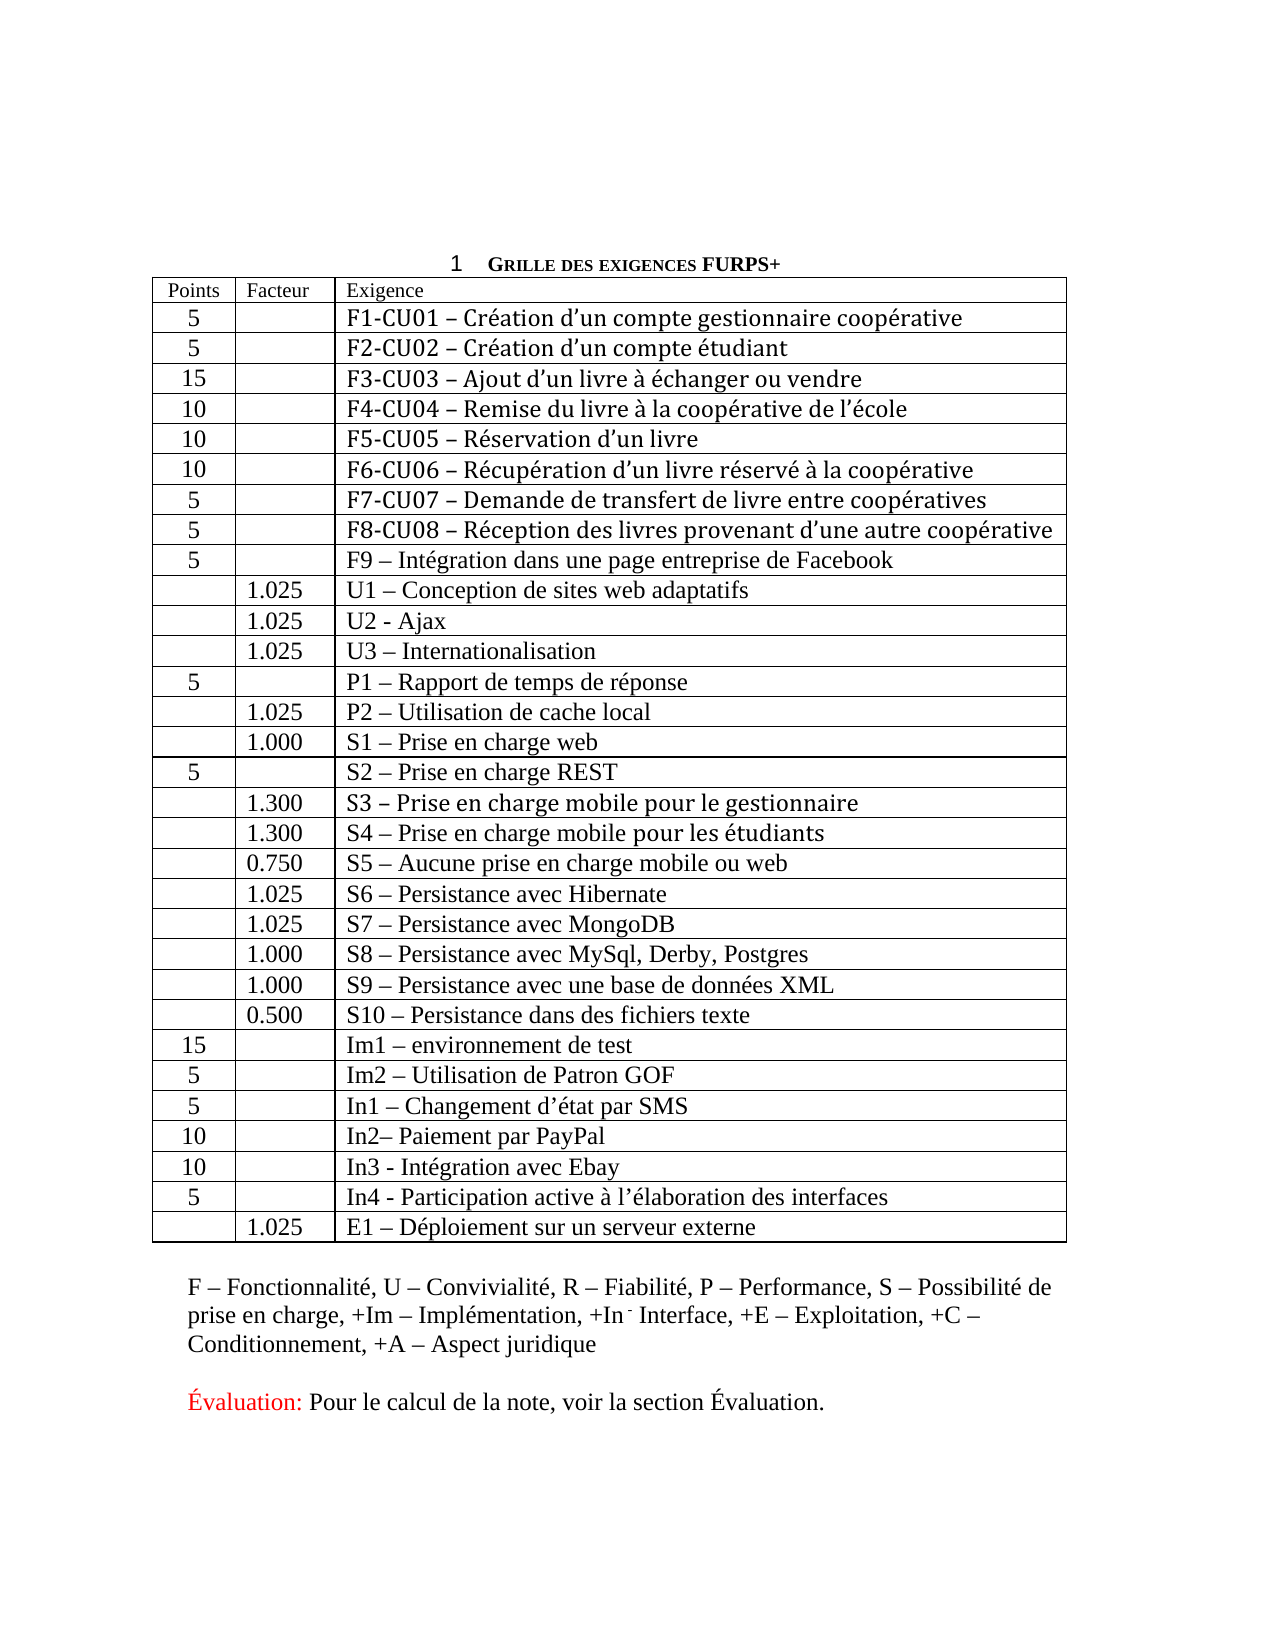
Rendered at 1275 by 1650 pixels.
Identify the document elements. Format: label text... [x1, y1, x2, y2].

subtitle Grille des exigences FURPS+ [262, 250, 1087, 277]
table_cell 5 [153, 1091, 235, 1120]
table_cell 5 [153, 1182, 235, 1211]
table_cell F2-CU02 – Création d’un compte étudiant [336, 333, 1066, 362]
table_cell S6 – Persistance avec Hibernate [336, 879, 1066, 908]
table_cell 10 [153, 394, 235, 423]
table_cell [236, 333, 334, 362]
table_cell 5 [153, 1061, 235, 1090]
table_cell [236, 364, 334, 393]
table_cell S7 – Persistance avec MongoDB [336, 909, 1066, 938]
table_cell [236, 1182, 334, 1211]
table_cell [153, 576, 235, 605]
table_cell 5 [153, 758, 235, 787]
table_cell S10 – Persistance dans des fichiers texte [336, 1000, 1066, 1029]
table_cell 0.500 [236, 1000, 334, 1029]
table_cell [153, 818, 235, 847]
table_cell U2 - Ajax [336, 606, 1066, 635]
table_cell S4 – Prise en charge mobile pour les étudiants [336, 818, 1066, 847]
table_cell 0.750 [236, 849, 334, 878]
table_cell [153, 879, 235, 908]
table_cell 5 [153, 485, 235, 514]
table_cell 10 [153, 1152, 235, 1181]
table_cell 1.000 [236, 939, 334, 969]
table_header Points [153, 278, 235, 302]
table_cell [236, 545, 334, 574]
table_cell 1.025 [236, 576, 334, 605]
table_cell 1.000 [236, 970, 334, 999]
table_cell [153, 788, 235, 817]
table_cell 1.300 [236, 818, 334, 847]
table_cell 15 [153, 364, 235, 393]
table_cell 5 [153, 333, 235, 362]
table_cell [153, 909, 235, 938]
table_cell S3 – Prise en charge mobile pour le gestionnaire [336, 788, 1066, 817]
table_cell [236, 1061, 334, 1090]
table_cell In1 – Changement d’état par SMS [336, 1091, 1066, 1120]
table_cell [236, 1121, 334, 1151]
table_cell [236, 394, 334, 423]
table_cell 1.025 [236, 636, 334, 666]
table_cell Im1 – environnement de test [336, 1030, 1066, 1059]
table_cell [236, 667, 334, 696]
table_cell 5 [153, 303, 235, 332]
table_cell [236, 485, 334, 514]
table_cell F7-CU07 – Demande de transfert de livre entre coopératives [336, 485, 1066, 514]
table_cell 10 [153, 454, 235, 484]
table_header Facteur [236, 278, 334, 302]
table_cell [153, 849, 235, 878]
table_cell In3 - Intégration avec Ebay [336, 1152, 1066, 1181]
table_cell 10 [153, 424, 235, 453]
table_cell 1.025 [236, 697, 334, 726]
table_cell F9 – Intégration dans une page entreprise de Facebook [336, 545, 1066, 574]
table_cell P1 – Rapport de temps de réponse [336, 667, 1066, 696]
table_cell S2 – Prise en charge REST [336, 758, 1066, 787]
table_cell 5 [153, 667, 235, 696]
table_cell [236, 303, 334, 332]
table_cell U3 – Internationalisation [336, 636, 1066, 666]
table_cell [153, 606, 235, 635]
table_cell 1.000 [236, 727, 334, 756]
table_cell 1.025 [236, 909, 334, 938]
table_cell S8 – Persistance avec MySql, Derby, Postgres [336, 939, 1066, 969]
table_cell F8-CU08 – Réception des livres provenant d’une autre coopérative [336, 515, 1066, 544]
table_cell 10 [153, 1121, 235, 1151]
table_cell [236, 454, 334, 484]
text F – Fonctionnalité, U – Convivialité, R – Fiabilité, P – Performance, S – Possibilité de prise en charge, +Im – Implémentation, +In - Interface, +E – Exploitation, +C – Conditionnement, +A – Aspect juridique [187, 1272, 1087, 1358]
table_cell [153, 939, 235, 969]
table_cell [236, 1030, 334, 1059]
table_cell 1.025 [236, 606, 334, 635]
table_cell Im2 – Utilisation de Patron GOF [336, 1061, 1066, 1090]
table_cell 1.300 [236, 788, 334, 817]
table_cell [153, 1000, 235, 1029]
table_cell 1.025 [236, 1212, 334, 1241]
table_cell F1-CU01 – Création d’un compte gestionnaire coopérative [336, 303, 1066, 332]
table_cell S1 – Prise en charge web [336, 727, 1066, 756]
table_cell F6-CU06 – Récupération d’un livre réservé à la coopérative [336, 454, 1066, 484]
table_cell 5 [153, 515, 235, 544]
table_header Exigence [336, 278, 1066, 302]
table_cell [153, 697, 235, 726]
table_cell 5 [153, 545, 235, 574]
table_cell [236, 424, 334, 453]
table_cell F3-CU03 – Ajout d’un livre à échanger ou vendre [336, 364, 1066, 393]
table_cell E1 – Déploiement sur un serveur externe [336, 1212, 1066, 1241]
table_cell [153, 727, 235, 756]
table_cell [236, 1091, 334, 1120]
table_cell U1 – Conception de sites web adaptatifs [336, 576, 1066, 605]
table_cell 1.025 [236, 879, 334, 908]
table_cell 15 [153, 1030, 235, 1059]
table_cell S5 – Aucune prise en charge mobile ou web [336, 849, 1066, 878]
table_cell [153, 970, 235, 999]
table_cell F5-CU05 – Réservation d’un livre [336, 424, 1066, 453]
table_cell [153, 1212, 235, 1241]
table_cell [236, 758, 334, 787]
table_cell In4 - Participation active à l’élaboration des interfaces [336, 1182, 1066, 1211]
text Évaluation: Pour le calcul de la note, voir la section Évaluation. [187, 1387, 1087, 1416]
table_cell S9 – Persistance avec une base de données XML [336, 970, 1066, 999]
table_cell In2– Paiement par PayPal [336, 1121, 1066, 1151]
table_cell F4-CU04 – Remise du livre à la coopérative de l’école [336, 394, 1066, 423]
table_cell [236, 1152, 334, 1181]
table_cell [153, 636, 235, 666]
table_cell P2 – Utilisation de cache local [336, 697, 1066, 726]
table_cell [236, 515, 334, 544]
